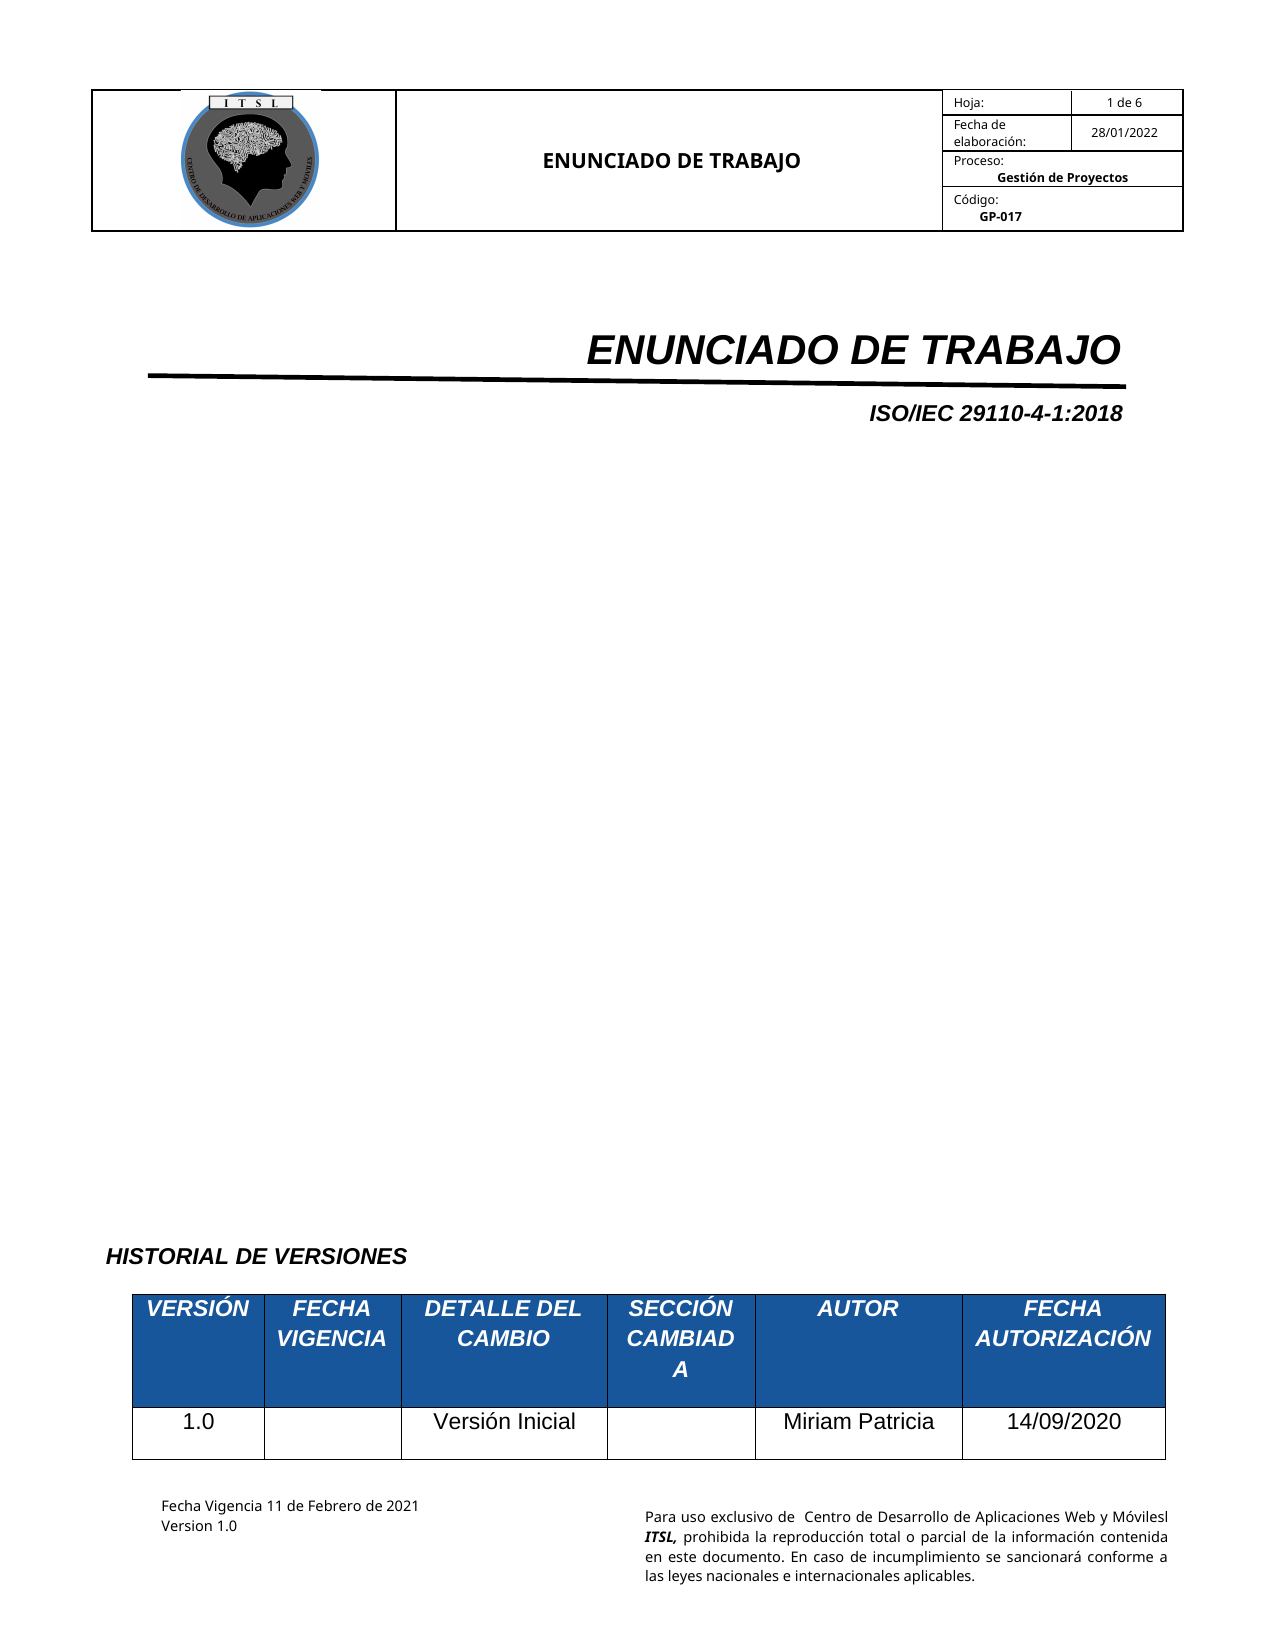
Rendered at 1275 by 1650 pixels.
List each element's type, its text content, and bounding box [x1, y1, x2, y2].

table_cell 1.0 [133, 1408, 264, 1459]
table_header FECHA VIGENCIA [265, 1295, 401, 1407]
table_cell [265, 1408, 401, 1459]
table_header AUTOR [756, 1295, 962, 1407]
text HISTORIAL DE VERSIONES [106, 1243, 1125, 1269]
table_cell [608, 1408, 755, 1459]
text ISO/IEC 29110-4-1:2018 [106, 400, 1125, 426]
table_cell Miriam Patricia Herrada Ramírez [756, 1408, 962, 1459]
table_cell Versión Inicial [402, 1408, 607, 1459]
table_cell 14/09/2020 [963, 1408, 1165, 1459]
table_header FECHA AUTORIZACIÓN [963, 1295, 1165, 1407]
table_header SECCIÓN CAMBIADA [608, 1295, 755, 1407]
table_header DETALLE DEL CAMBIO [402, 1295, 607, 1407]
picture [180, 90, 322, 230]
table_header VERSIÓN [133, 1295, 264, 1407]
text ENUNCIADO DE TRABAJO [150, 326, 1125, 374]
